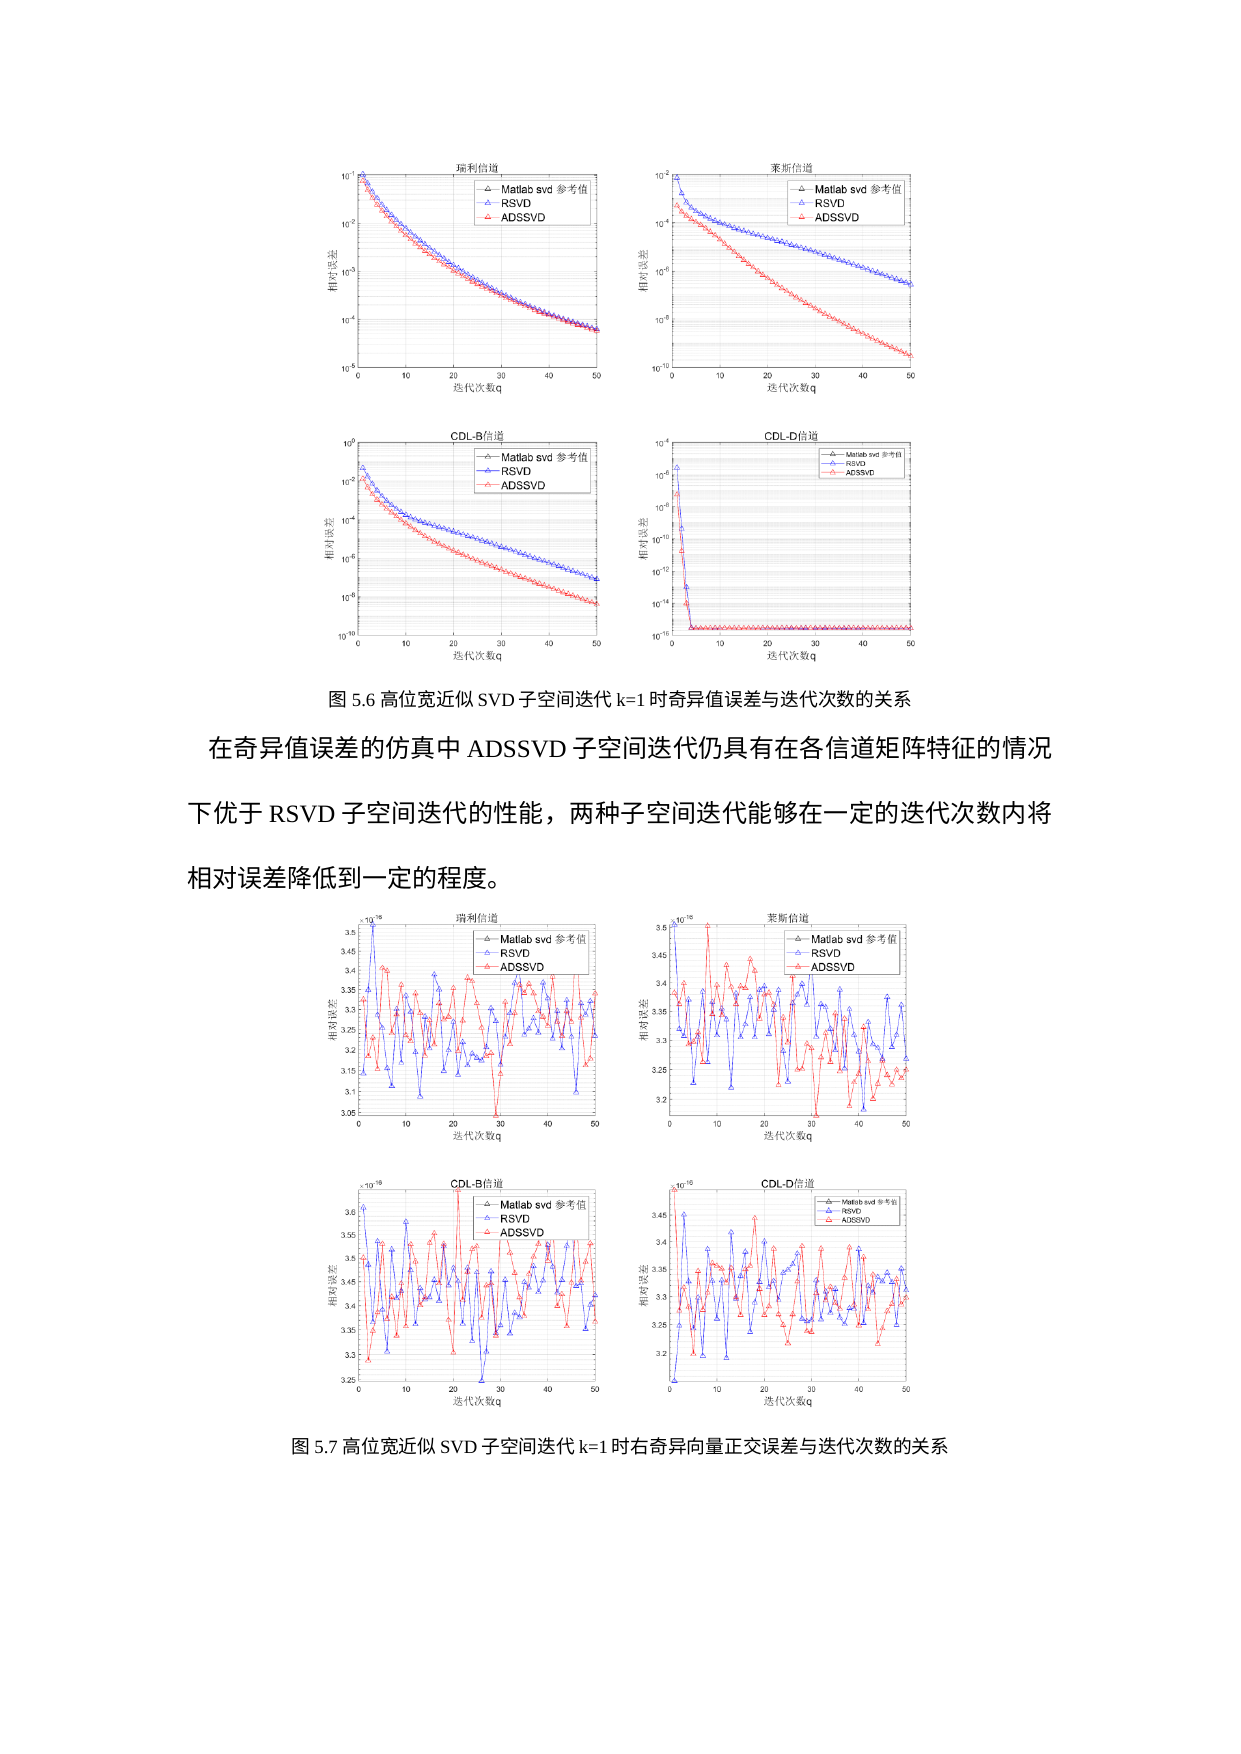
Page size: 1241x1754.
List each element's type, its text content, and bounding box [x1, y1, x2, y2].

text 图 5.7 高位宽近似SVD子空间迭代k=1时右奇异向量正交误差与迭代次数的关系 [187, 1429, 1053, 1462]
text 在奇异值误差的仿真中ADSSVD子空间迭代仍具有在各信道矩阵特征的情况下优于RSVD子空间迭代的性能，两种子空间迭代能够在一定的迭代次数内将相对误差降低到一定的程度。 [187, 714, 1053, 909]
picture [323, 162, 917, 664]
text 图 5.6 高位宽近似SVD子空间迭代k=1时奇异值误差与迭代次数的关系 [187, 682, 1053, 714]
picture [324, 909, 916, 1412]
